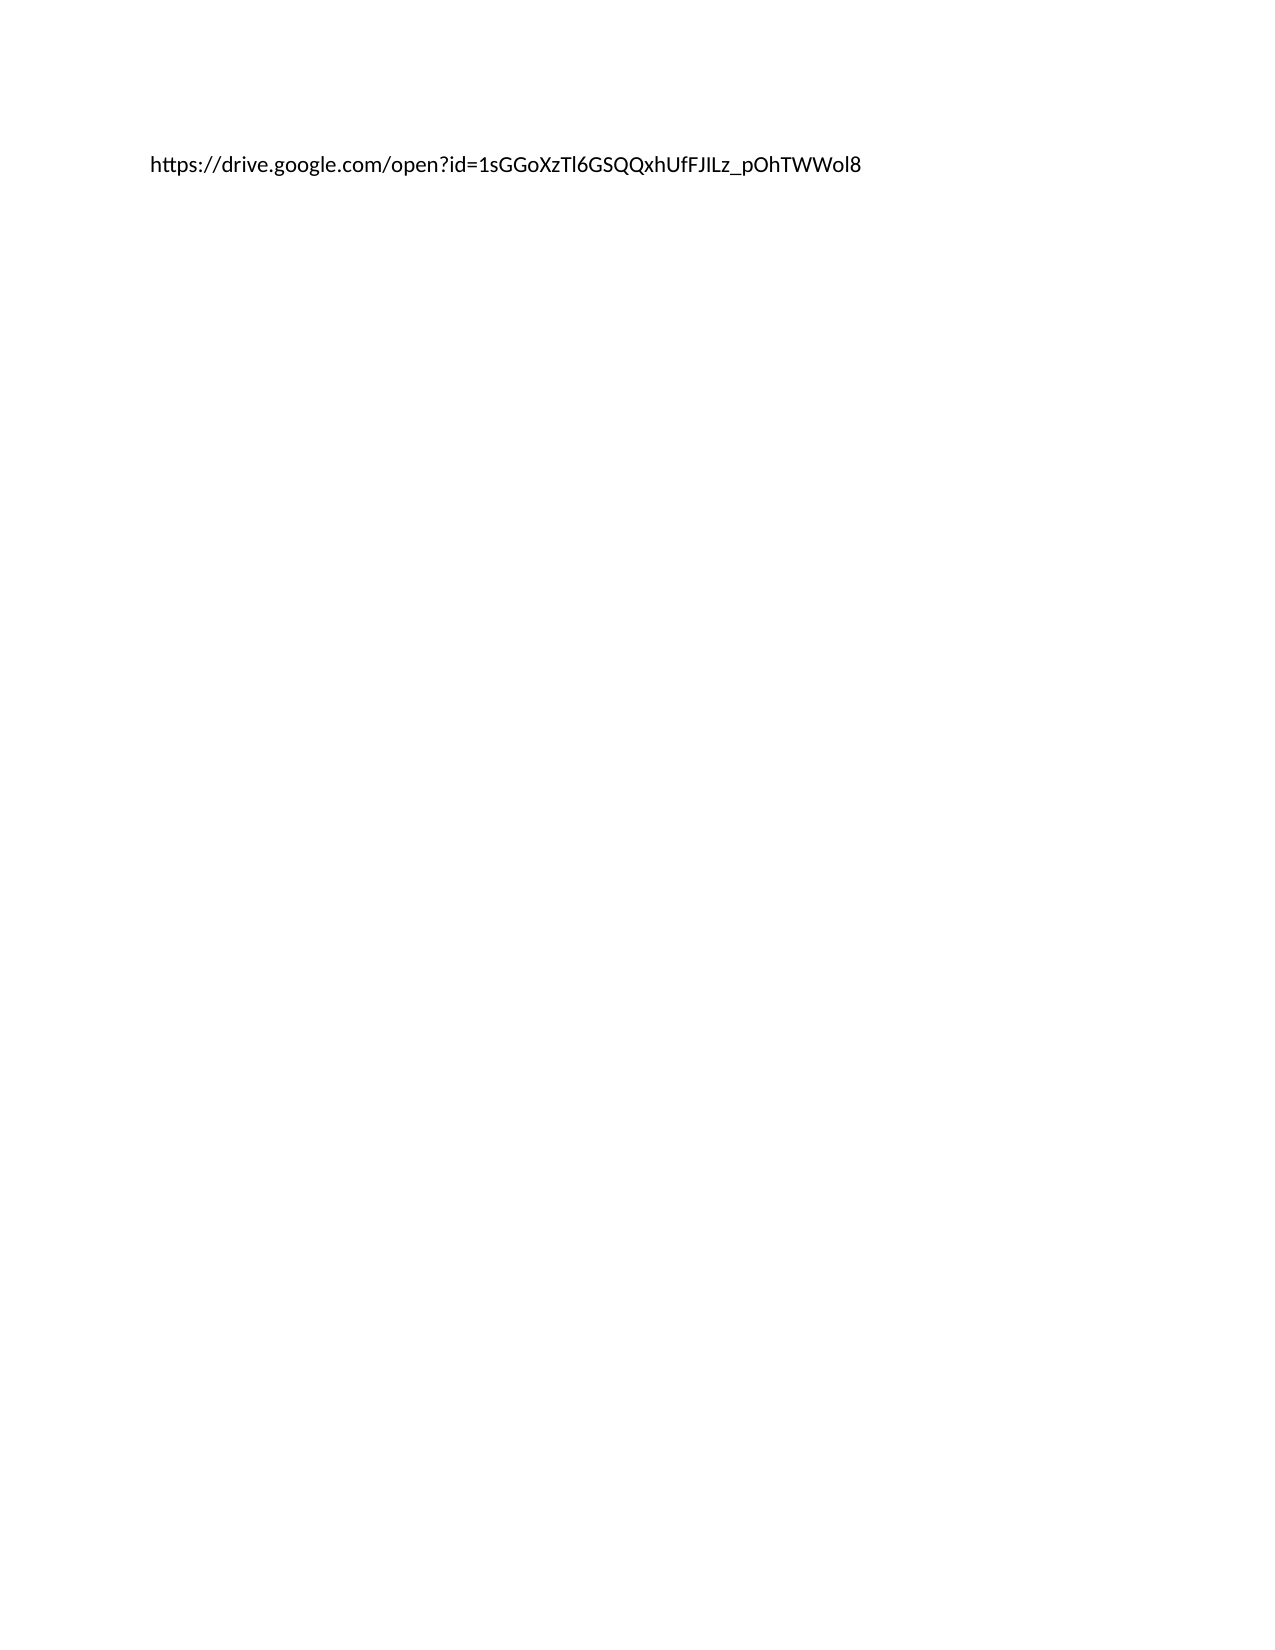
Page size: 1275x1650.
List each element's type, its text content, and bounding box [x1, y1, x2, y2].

text https://drive.google.com/open?id=1sGGoXzTl6GSQQxhUfFJILz_pOhTWWol8 [150, 150, 1125, 178]
